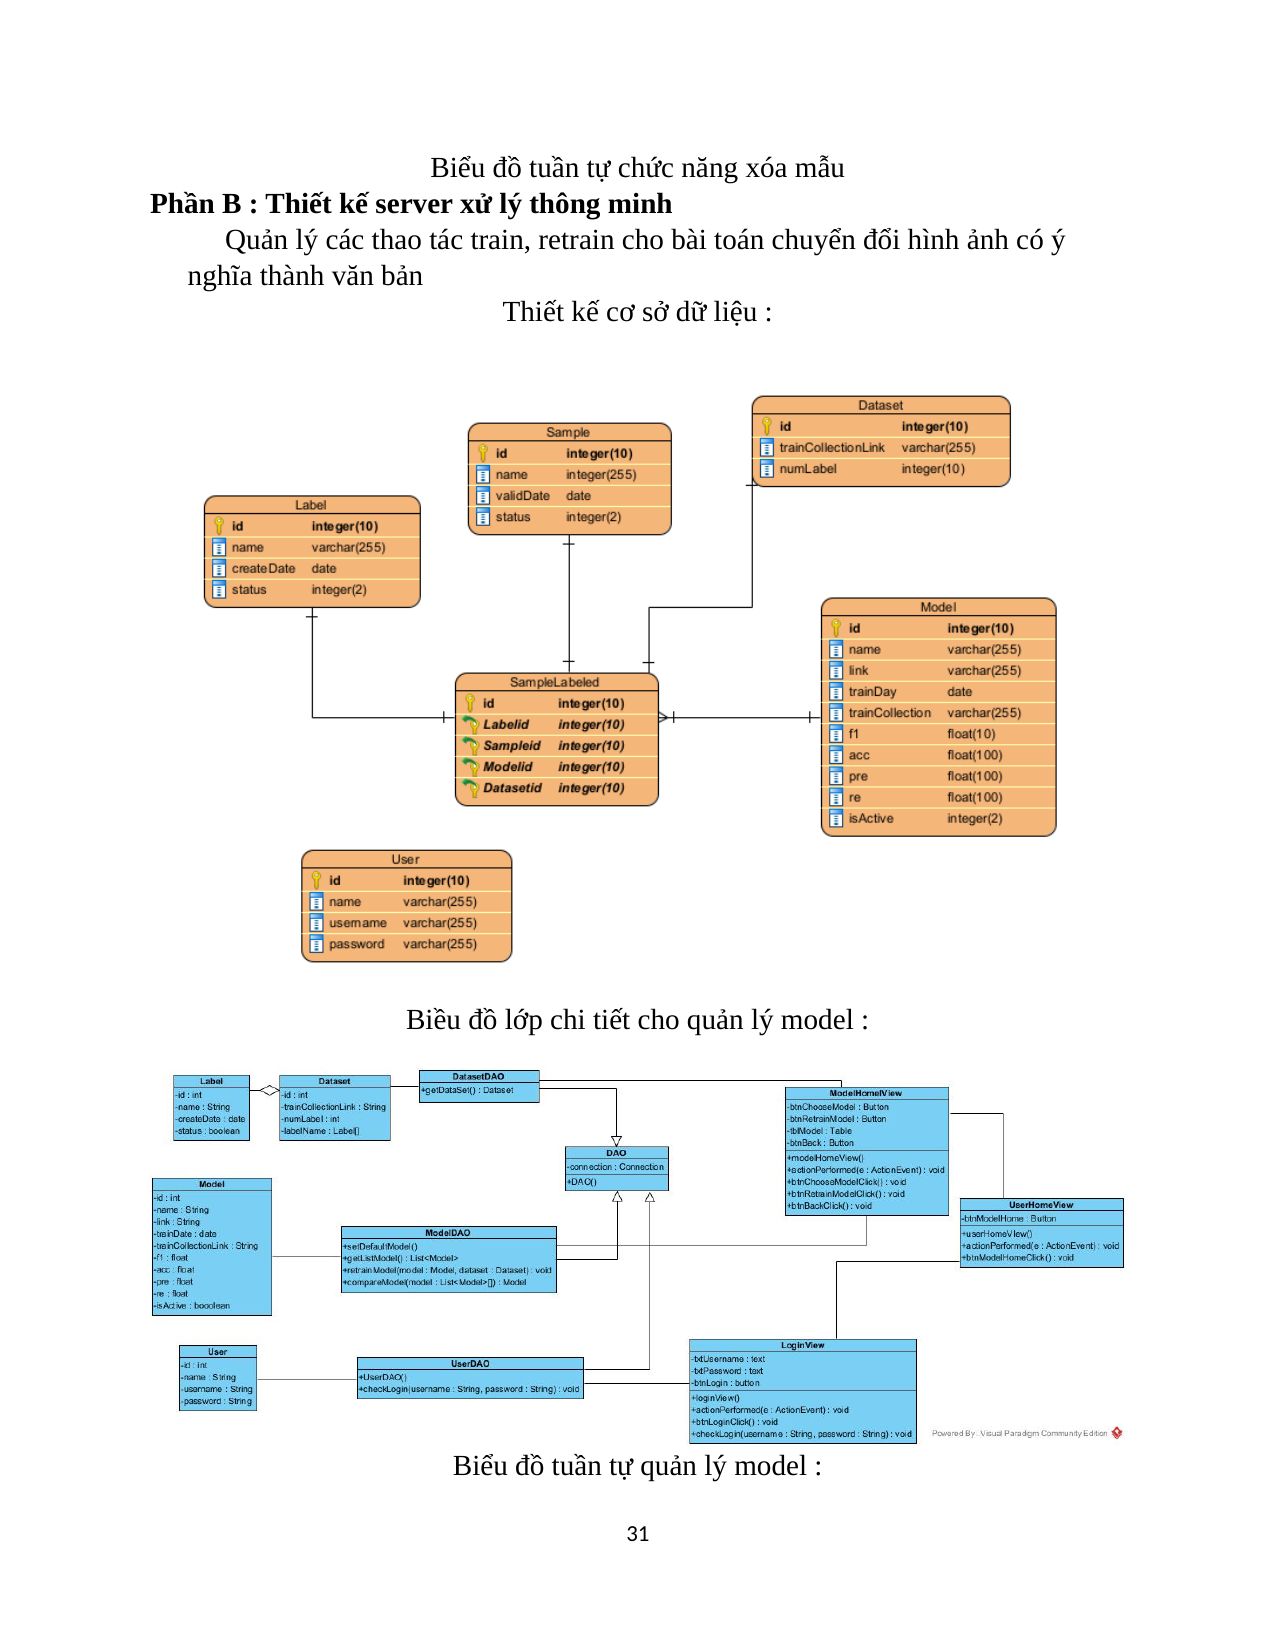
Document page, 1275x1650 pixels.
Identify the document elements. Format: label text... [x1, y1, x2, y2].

list Biểu đồ tuần tự quản lý model : [150, 1448, 1125, 1482]
list Quản lý các thao tác train, retrain cho bài toán chuyển đổi hình ảnh có ý nghĩa thành văn bản [187, 222, 1125, 292]
list Thiết kế cơ sở dữ liệu : [150, 294, 1125, 328]
list Biểu đồ tuần tự chức năng xóa mẫu [150, 150, 1125, 183]
list Phần B : Thiết kế server xử lý thông minh [150, 186, 1125, 220]
picture [150, 1068, 1125, 1446]
list Biều đồ lớp chi tiết cho quản lý model : [150, 1002, 1125, 1036]
picture [150, 330, 1125, 1000]
